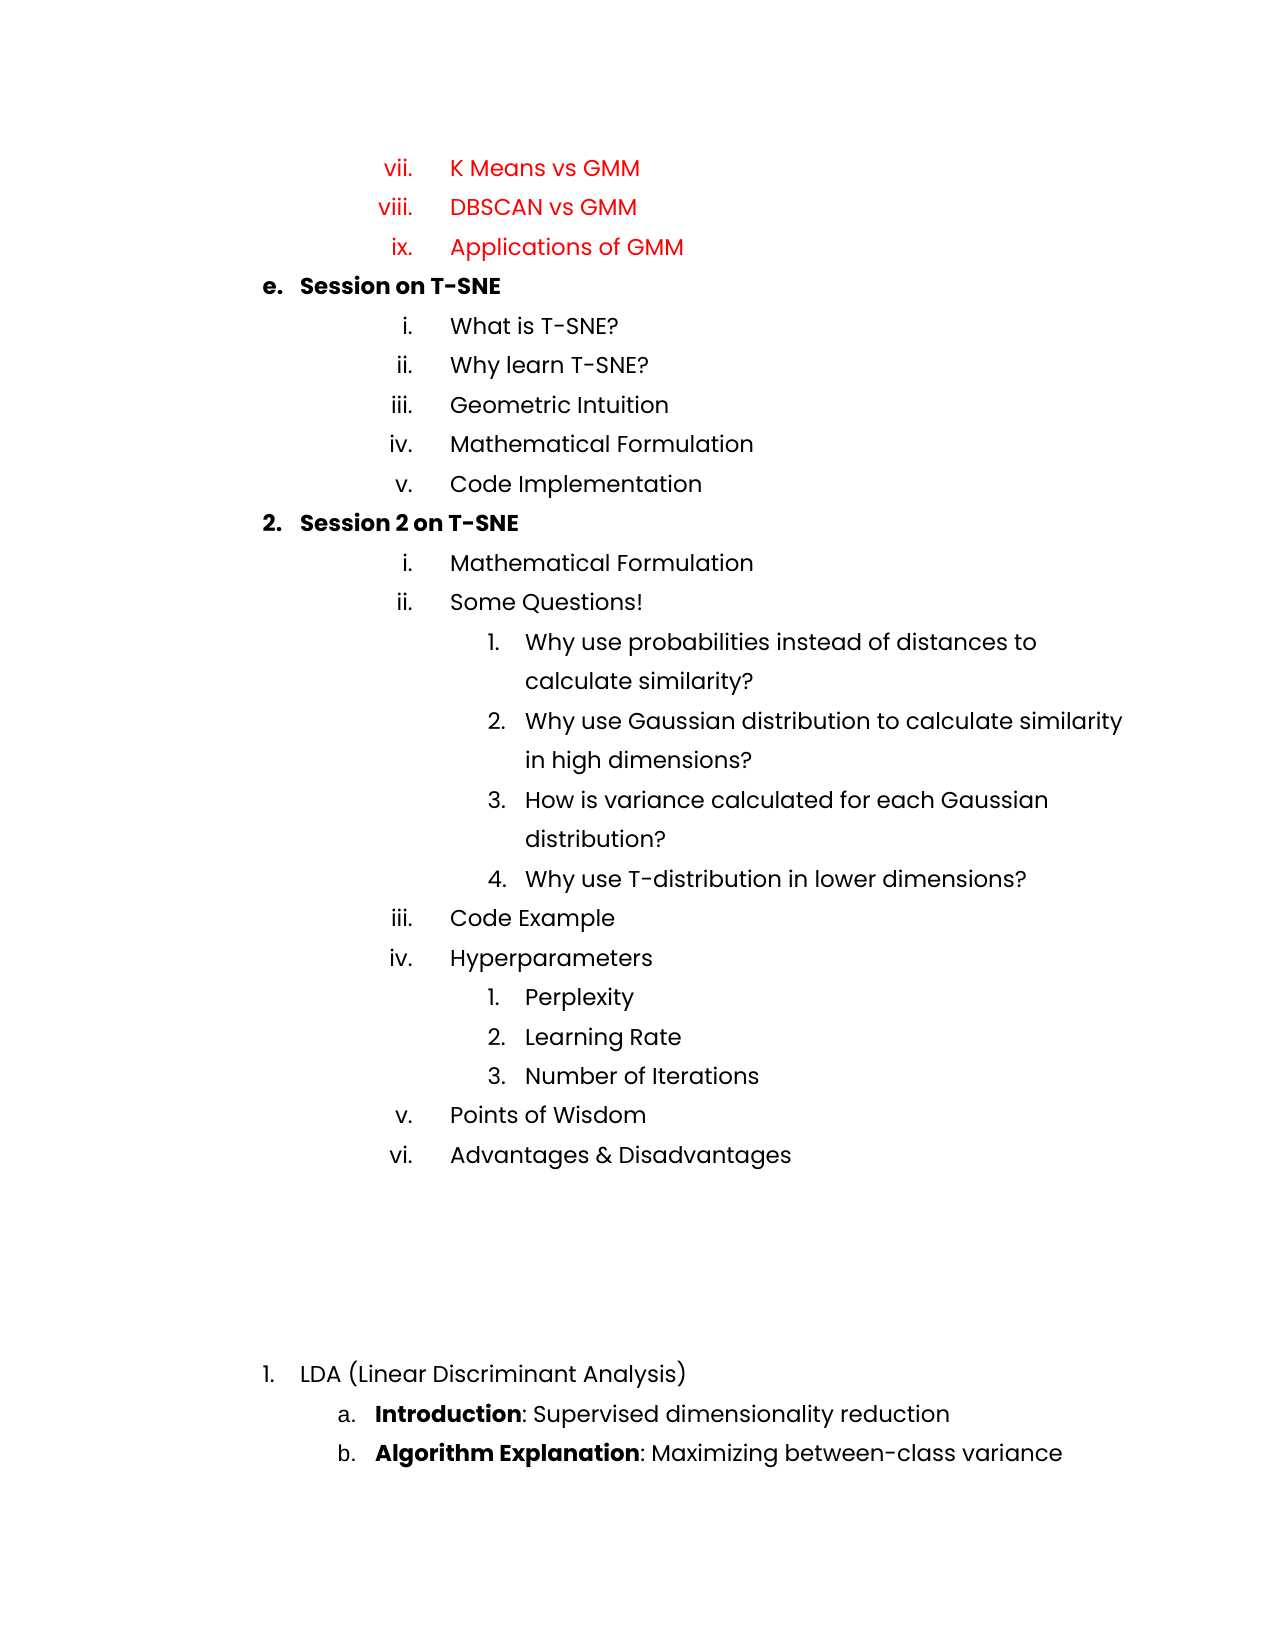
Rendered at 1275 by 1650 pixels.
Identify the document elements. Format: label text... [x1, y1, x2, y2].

list Mathematical Formulation [412, 545, 1125, 579]
list Learning Rate [487, 1018, 1125, 1053]
list DBSCAN vs GMM [412, 189, 1125, 224]
list Why learn T-SNE? [412, 347, 1125, 382]
list How is variance calculated for each Gaussian distribution? [487, 782, 1125, 856]
list Why use Gaussian distribution to calculate similarity in high dimensions? [487, 703, 1125, 777]
list Some Questions! [412, 584, 1125, 619]
list Why use T-distribution in lower dimensions? [487, 861, 1125, 895]
list Applications of GMM [412, 229, 1125, 263]
list Introduction: Supervised dimensionality reduction [337, 1396, 1125, 1430]
list Number of Iterations [487, 1058, 1125, 1092]
list Advantages & Disadvantages [412, 1137, 1125, 1171]
list Points of Wisdom [412, 1097, 1125, 1132]
list Algorithm Explanation: Maximizing between-class variance [337, 1436, 1125, 1470]
subtitle Session on T-SNE [262, 268, 1125, 303]
list K Means vs GMM [412, 150, 1125, 184]
list Mathematical Formulation [412, 426, 1125, 461]
list Why use probabilities instead of distances to calculate similarity? [487, 624, 1125, 698]
subtitle LDA (Linear Discriminant Analysis) [262, 1357, 1125, 1391]
list Geometric Intuition [412, 387, 1125, 421]
subtitle Session 2 on T-SNE [262, 505, 1125, 540]
list Code Implementation [412, 466, 1125, 500]
list Code Example [412, 900, 1125, 934]
list Perplexity [487, 979, 1125, 1013]
list Hyperparameters [412, 939, 1125, 974]
list What is T-SNE? [412, 308, 1125, 342]
